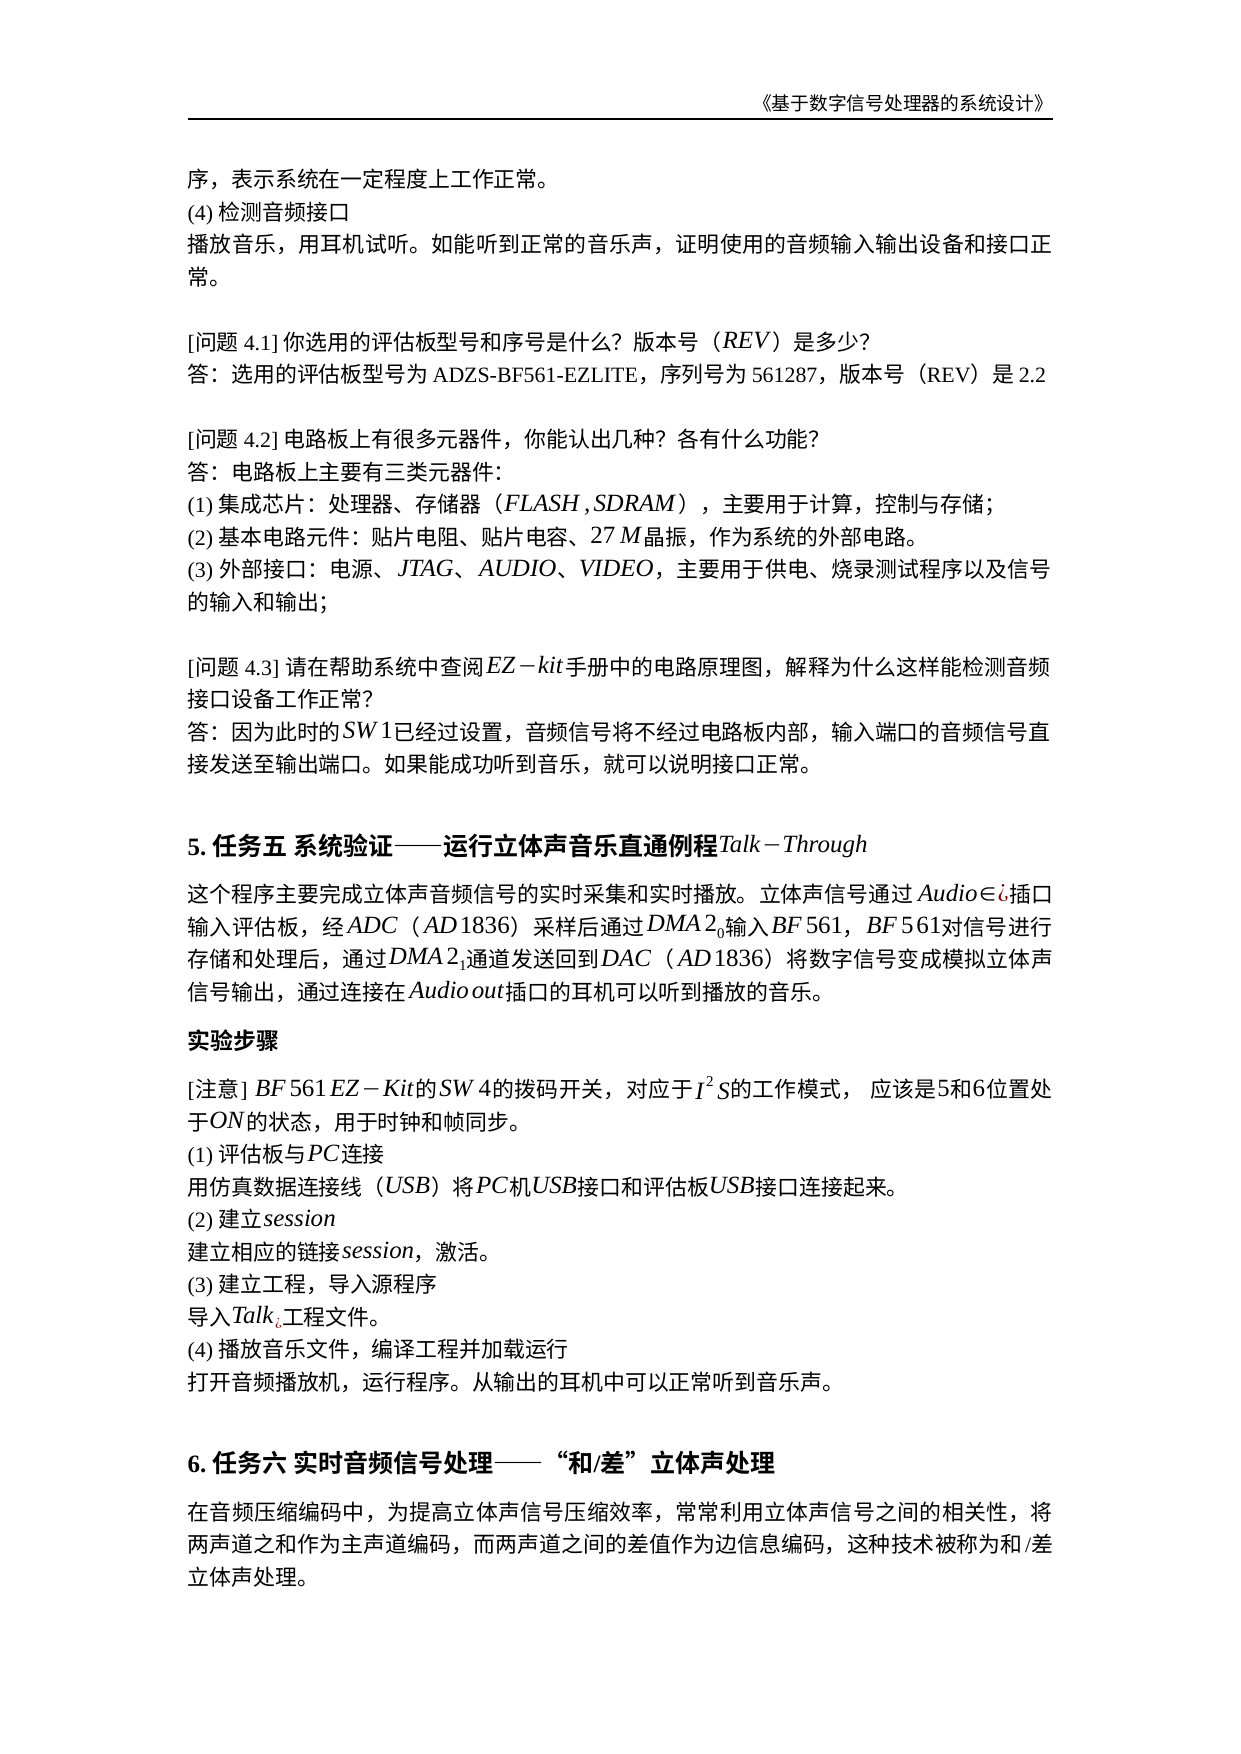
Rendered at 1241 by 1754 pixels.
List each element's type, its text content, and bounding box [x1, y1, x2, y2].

text 建立相应的链接，激活。 [187, 1234, 1053, 1267]
text 答：电路板上主要有三类元器件： [187, 454, 1053, 487]
text 这个程序主要完成立体声音频信号的实时采集和实时播放。立体声信号通过插口输入评估板，经（）采样后通过输入，对信号进行存储和处理后，通过通道发送回到（）将数字信号变成模拟立体声信号输出，通过连接在插口的耳机可以听到播放的音乐。 [187, 877, 1053, 1007]
text 6. 任务六 实时音频信号处理——“和/差”立体声处理 [187, 1429, 1053, 1494]
text 答：选用的评估板型号为ADZS-BF561-EZLITE，序列号为561287，版本号（REV）是2.2 [187, 357, 1053, 389]
text [问题 4.1] 你选用的评估板型号和序号是什么？版本号（）是多少？ [187, 324, 1053, 357]
text 播放音乐，用耳机试听。如能听到正常的音乐声，证明使用的音频输入输出设备和接口正常。 [187, 227, 1053, 292]
text (1) 集成芯片：处理器、存储器（），主要用于计算，控制与存储； [187, 487, 1053, 519]
text 用仿真数据连接线（）将机接口和评估板接口连接起来。 [187, 1169, 1053, 1202]
text 答：因为此时的已经过设置，音频信号将不经过电路板内部，输入端口的音频信号直接发送至输出端口。如果能成功听到音乐，就可以说明接口正常。 [187, 714, 1053, 779]
text (1) 评估板与连接 [187, 1137, 1053, 1169]
text [问题 4.3] 请在帮助系统中查阅手册中的电路原理图，解释为什么这样能检测音频接口设备工作正常？ [187, 649, 1053, 714]
text 实验步骤 [187, 1007, 1053, 1072]
text (3) 外部接口：电源、、、，主要用于供电、烧录测试程序以及信号的输入和输出； [187, 552, 1053, 617]
text 在音频压缩编码中，为提高立体声信号压缩效率，常常利用立体声信号之间的相关性，将两声道之和作为主声道编码，而两声道之间的差值作为边信息编码，这种技术被称为和/差立体声处理。 [187, 1494, 1053, 1592]
text 打开音频播放机，运行程序。从输出的耳机中可以正常听到音乐声。 [187, 1364, 1053, 1397]
text 5. 任务五 系统验证——运行立体声音乐直通例程 [187, 812, 1053, 877]
text [问题 4.2] 电路板上有很多元器件，你能认出几种？各有什么功能？ [187, 422, 1053, 454]
text (2) 基本电路元件：贴片电阻、贴片电容、晶振，作为系统的外部电路。 [187, 519, 1053, 552]
text [注意] 的的拨码开关，对应于的工作模式， 应该是和位置处于的状态，用于时钟和帧同步。 [187, 1072, 1053, 1137]
text (4) 播放音乐文件，编译工程并加载运行 [187, 1332, 1053, 1364]
text 导入工程文件。 [187, 1299, 1053, 1332]
text (4) 检测音频接口 [187, 194, 1053, 227]
text (3) 建立工程，导入源程序 [187, 1267, 1053, 1299]
text (2) 建立 [187, 1202, 1053, 1234]
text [187, 162, 1053, 194]
